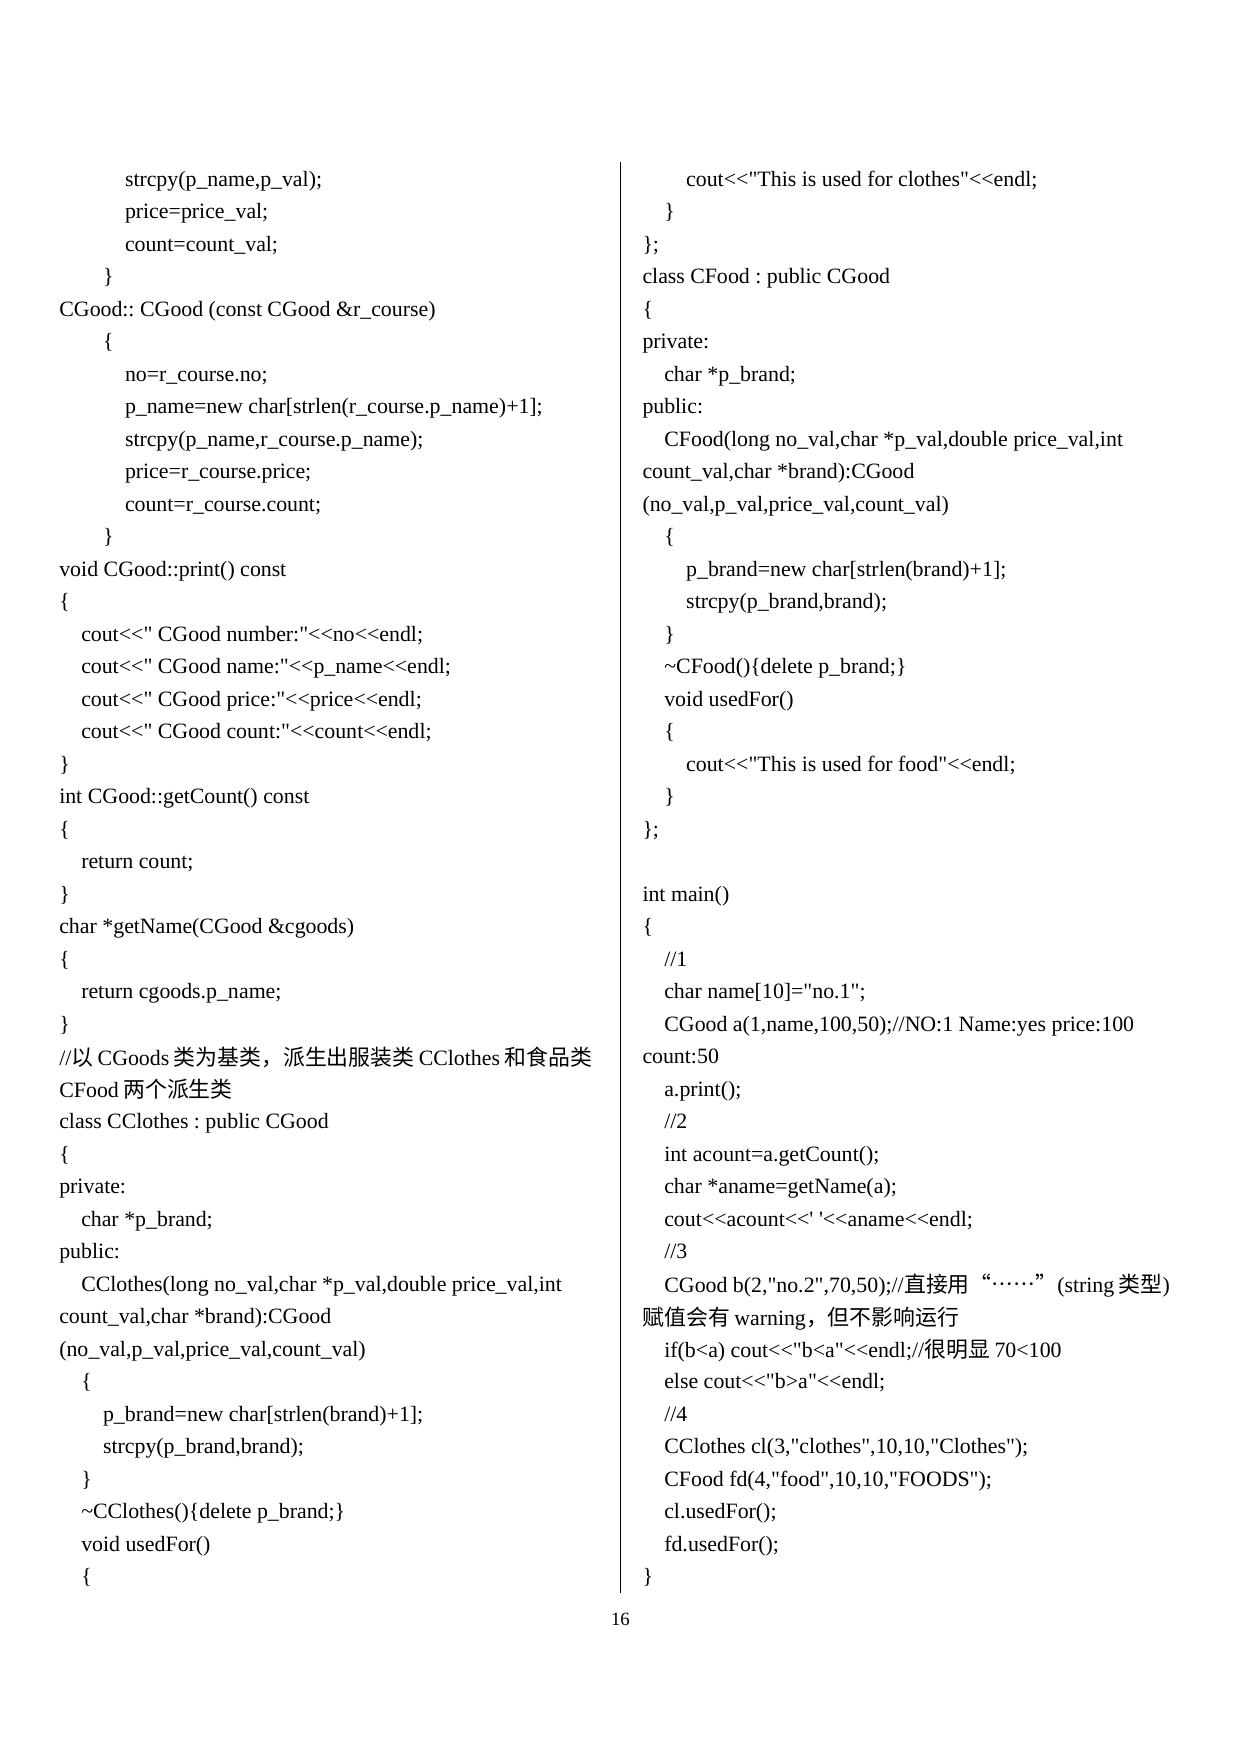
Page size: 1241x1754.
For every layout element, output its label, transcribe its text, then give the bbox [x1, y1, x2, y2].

text strcpy(p_brand,brand); [642, 584, 1181, 617]
text { [59, 942, 598, 974]
text CClothes(long no_val,char *p_val,double price_val,int count_val,char *brand):CGood (no_val,p_val,price_val,count_val) [59, 1267, 598, 1364]
text int acount=a.getCount(); [642, 1137, 1181, 1169]
text cout<<" CGood count:"<<count<<endl; [59, 714, 598, 747]
text { [642, 714, 1181, 747]
text cout<<" CGood name:"<<p_name<<endl; [59, 649, 598, 682]
text }; [642, 812, 1181, 844]
text count=r_course.count; [59, 487, 598, 519]
text //3 [642, 1234, 1181, 1267]
text { [642, 519, 1181, 552]
text no=r_course.no; [59, 357, 598, 389]
text //2 [642, 1104, 1181, 1137]
text }; [642, 227, 1181, 259]
text { [59, 324, 598, 357]
text CGood:: CGood (const CGood &r_course) [59, 292, 598, 324]
text strcpy(p_name,p_val); [59, 162, 598, 194]
text } [59, 877, 598, 909]
text CGood b(2,"no.2",70,50);//直接用“……”(string类型)赋值会有warning，但不影响运行 [642, 1267, 1181, 1332]
text } [642, 617, 1181, 649]
text p_name=new char[strlen(r_course.p_name)+1]; [59, 389, 598, 422]
text } [59, 1462, 598, 1494]
text return count; [59, 844, 598, 877]
text return cgoods.p_name; [59, 974, 598, 1007]
text { [642, 292, 1181, 324]
text cout<<"This is used for clothes"<<endl; [642, 162, 1181, 194]
text void usedFor() [642, 682, 1181, 714]
text } [59, 259, 598, 292]
text CFood(long no_val,char *p_val,double price_val,int count_val,char *brand):CGood (no_val,p_val,price_val,count_val) [642, 422, 1181, 519]
text public: [642, 389, 1181, 422]
text char name[10]="no.1"; [642, 974, 1181, 1007]
text p_brand=new char[strlen(brand)+1]; [642, 552, 1181, 584]
text private: [59, 1169, 598, 1202]
text class CFood : public CGood [642, 259, 1181, 292]
text char *aname=getName(a); [642, 1169, 1181, 1202]
text { [59, 584, 598, 617]
text p_brand=new char[strlen(brand)+1]; [59, 1397, 598, 1429]
text CGood a(1,name,100,50);//NO:1 Name:yes price:100 count:50 [642, 1007, 1181, 1072]
text cl.usedFor(); [642, 1494, 1181, 1527]
text cout<<" CGood price:"<<price<<endl; [59, 682, 598, 714]
text ~CFood(){delete p_brand;} [642, 649, 1181, 682]
text private: [642, 324, 1181, 357]
text cout<<"This is used for food"<<endl; [642, 747, 1181, 779]
text } [59, 519, 598, 552]
text a.print(); [642, 1072, 1181, 1104]
text strcpy(p_name,r_course.p_name); [59, 422, 598, 454]
text cout<<" CGood number:"<<no<<endl; [59, 617, 598, 649]
text { [59, 812, 598, 844]
text char *p_brand; [59, 1202, 598, 1234]
text } [59, 747, 598, 779]
text } [642, 194, 1181, 227]
text CClothes cl(3,"clothes",10,10,"Clothes"); [642, 1429, 1181, 1462]
text } [59, 1007, 598, 1039]
text if(b<a) cout<<"b<a"<<endl;//很明显70<100 [642, 1332, 1181, 1364]
text char *p_brand; [642, 357, 1181, 389]
text { [642, 909, 1181, 942]
text cout<<acount<<' '<<aname<<endl; [642, 1202, 1181, 1234]
text price=price_val; [59, 194, 598, 227]
text price=r_course.price; [59, 454, 598, 487]
text fd.usedFor(); [642, 1527, 1181, 1559]
text } [642, 779, 1181, 812]
text } [642, 1559, 1181, 1592]
text class CClothes : public CGood [59, 1104, 598, 1137]
text { [59, 1137, 598, 1169]
text void usedFor() [59, 1527, 598, 1559]
text strcpy(p_brand,brand); [59, 1429, 598, 1462]
text CFood fd(4,"food",10,10,"FOODS"); [642, 1462, 1181, 1494]
text { [59, 1559, 598, 1592]
text int CGood::getCount() const [59, 779, 598, 812]
text //1 [642, 942, 1181, 974]
text else cout<<"b>a"<<endl; [642, 1364, 1181, 1397]
text { [59, 1364, 598, 1397]
text char *getName(CGood &cgoods) [59, 909, 598, 942]
text void CGood::print() const [59, 552, 598, 584]
text public: [59, 1234, 598, 1267]
text int main() [642, 877, 1181, 909]
text //以CGoods类为基类，派生出服装类CClothes和食品类CFood两个派生类 [59, 1039, 598, 1104]
text //4 [642, 1397, 1181, 1429]
text ~CClothes(){delete p_brand;} [59, 1494, 598, 1527]
text count=count_val; [59, 227, 598, 259]
